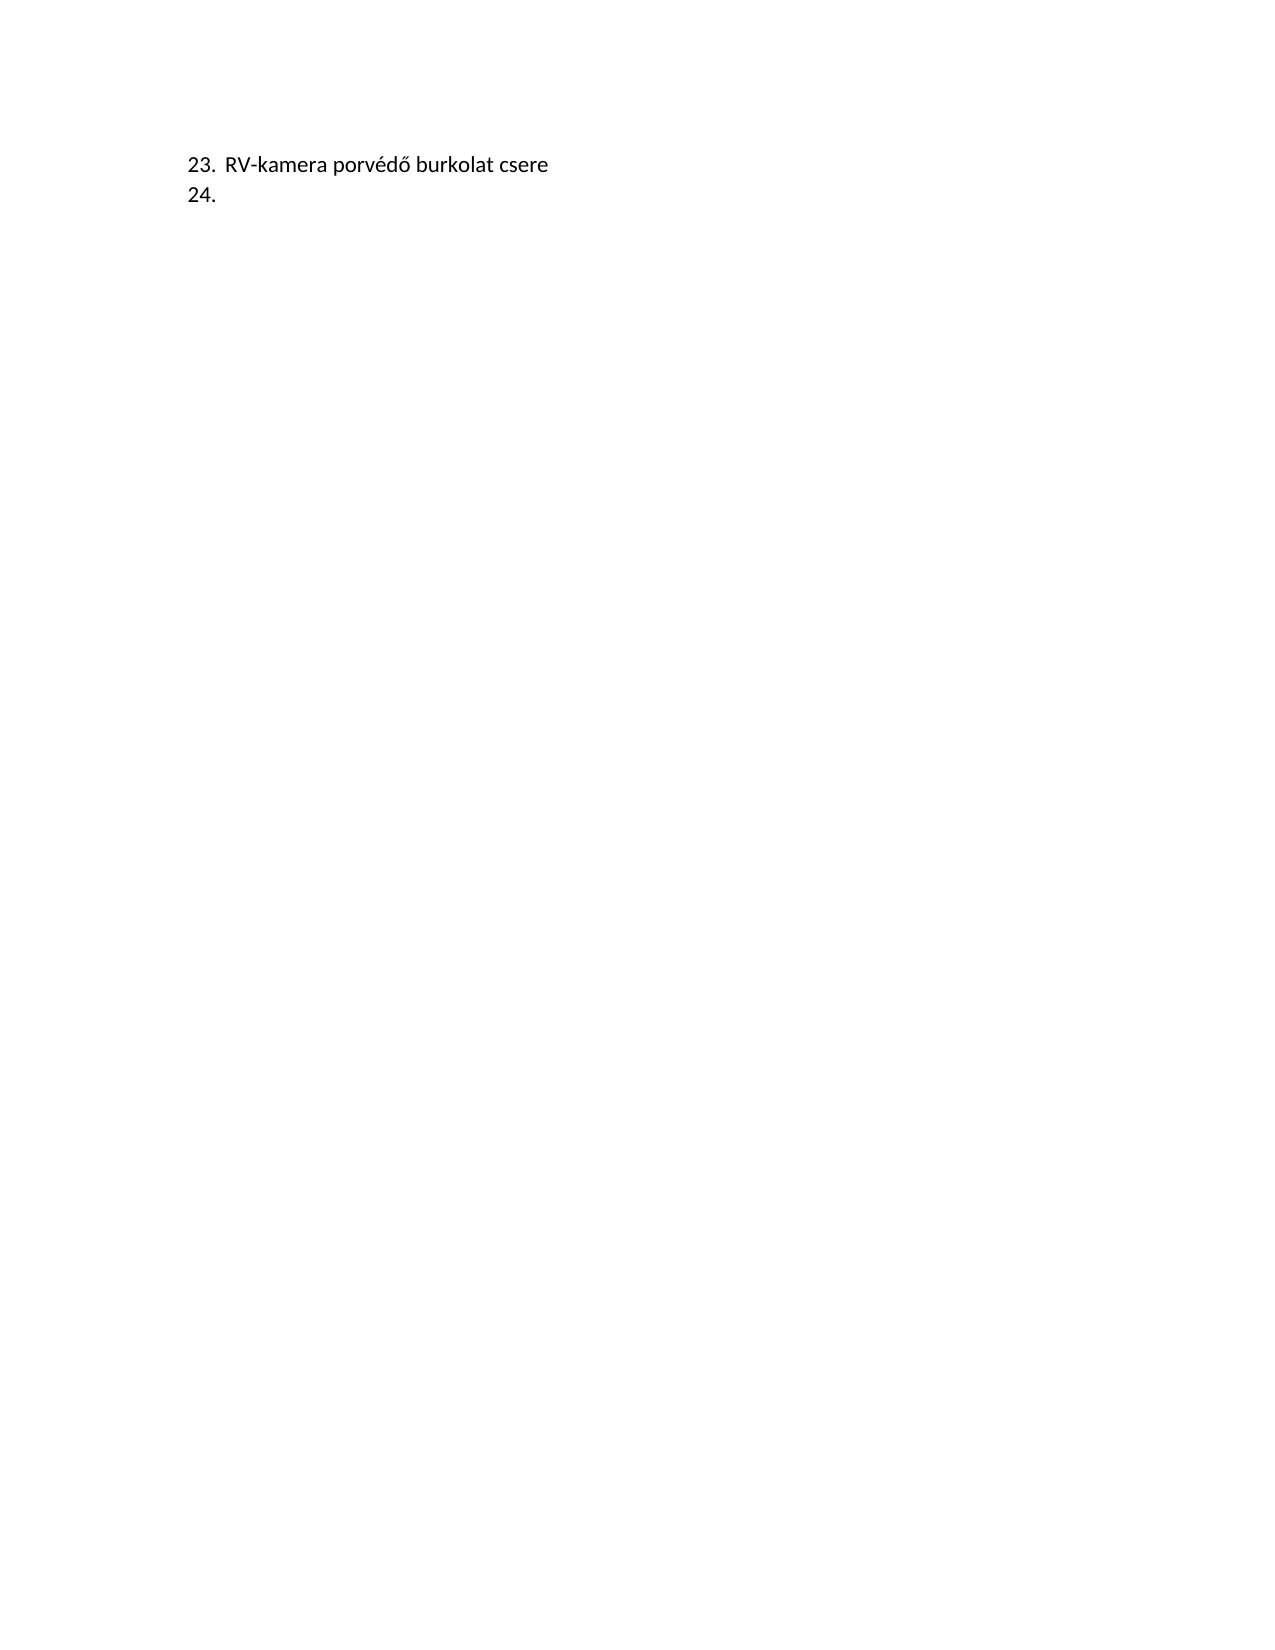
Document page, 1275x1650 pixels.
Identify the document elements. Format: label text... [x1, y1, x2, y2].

list RV-kamera porvédő burkolat csere [187, 150, 1125, 178]
